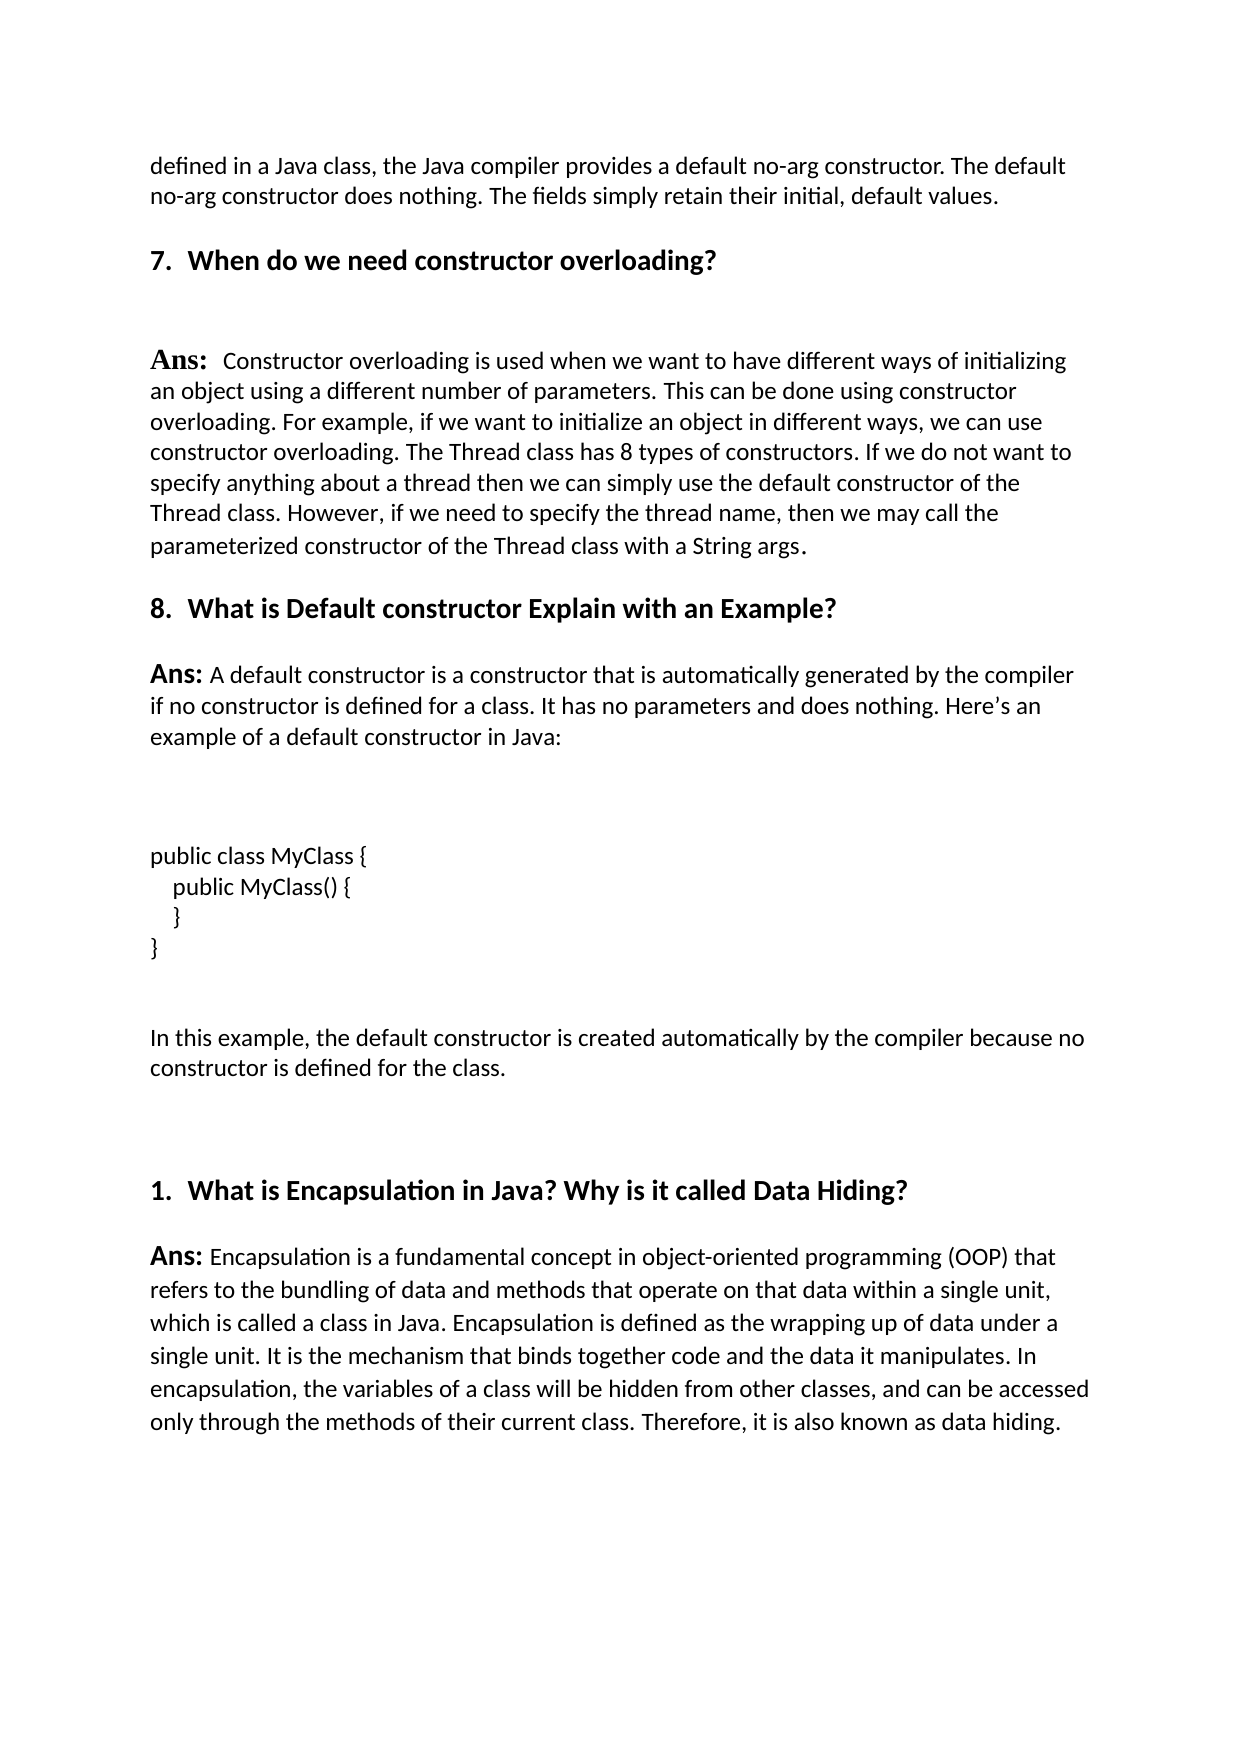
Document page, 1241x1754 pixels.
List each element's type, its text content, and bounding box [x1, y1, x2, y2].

list When do we need constructor overloading? [150, 242, 1090, 277]
text } [150, 932, 1090, 962]
list What is Default constructor Explain with an Example? [150, 590, 1090, 626]
list What is Encapsulation in Java? Why is it called Data Hiding? [150, 1172, 1090, 1207]
text Ans: Constructor overloading is used when we want to have different ways of initializing an object using a different number of parameters. This can be done using constructor overloading. For example, if we want to initialize an object in different ways, we can use constructor overloading. The Thread class has 8 types of constructors. If we do not want to specify anything about a thread then we can simply use the default constructor of the Thread class. However, if we need to specify the thread name, then we may call the parameterized constructor of the Thread class with a String args. [150, 342, 1090, 561]
text Ans: A default constructor is a constructor that is automatically generated by the compiler if no constructor is defined for a class. It has no parameters and does nothing. Here’s an example of a default constructor in Java: [150, 655, 1090, 751]
text Ans: Encapsulation is a fundamental concept in object-oriented programming (OOP) that refers to the bundling of data and methods that operate on that data within a single unit, which is called a class in Java. Encapsulation is defined as the wrapping up of data under a single unit. It is the mechanism that binds together code and the data it manipulates. In encapsulation, the variables of a class will be hidden from other classes, and can be accessed only through the methods of their current class. Therefore, it is also known as data hiding. [150, 1237, 1090, 1437]
text In this example, the default constructor is created automatically by the compiler because no constructor is defined for the class. [150, 1022, 1090, 1083]
text } [150, 901, 1090, 932]
text public MyClass() { [150, 871, 1090, 901]
text public class MyClass { [150, 840, 1090, 871]
